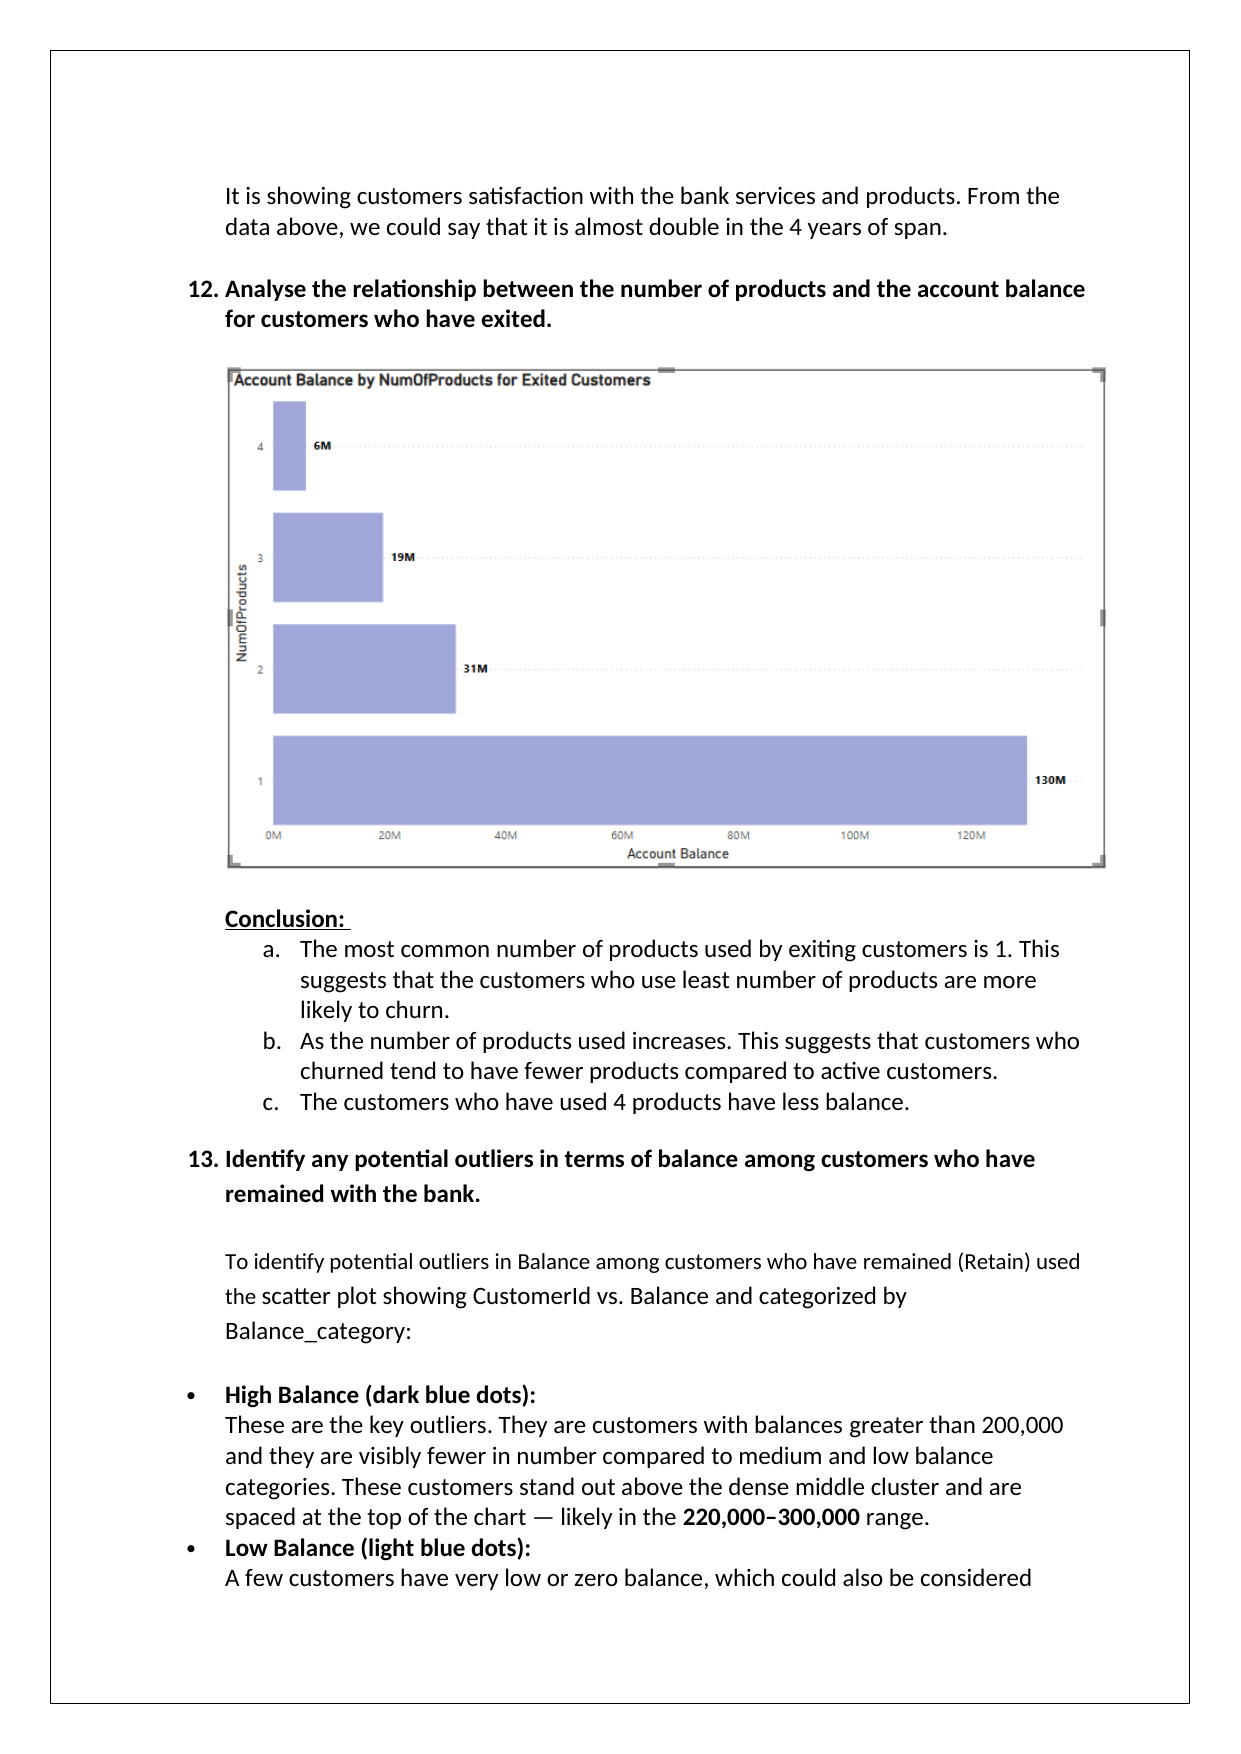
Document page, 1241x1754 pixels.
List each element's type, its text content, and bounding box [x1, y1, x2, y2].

picture [225, 364, 1115, 873]
list As the number of products used increases. This suggests that customers who churned tend to have fewer products compared to active customers. [262, 1025, 1090, 1086]
list Identify any potential outliers in terms of balance among customers who have remained with the bank. To identify potential outliers in Balance among customers who have remained (Retain) used the scatter plot showing CustomerId vs. Balance and categorized by Balance_category: [187, 1143, 1090, 1346]
list The most common number of products used by exiting customers is 1. This suggests that the customers who use least number of products are more likely to churn. [262, 933, 1090, 1025]
text It is showing customers satisfaction with the bank services and products. From the data above, we could say that it is almost double in the 4 years of span. [225, 150, 1090, 242]
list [187, 1532, 1090, 1593]
list High Balance (dark blue dots): These are the key outliers. They are customers with balances greater than 200,000 and they are visibly fewer in number compared to medium and low balance categories. These customers stand out above the dense middle cluster and are spaced at the top of the chart — likely in the 220,000–300,000 range. [187, 1379, 1090, 1532]
list The customers who have used 4 products have less balance. [262, 1086, 1090, 1143]
